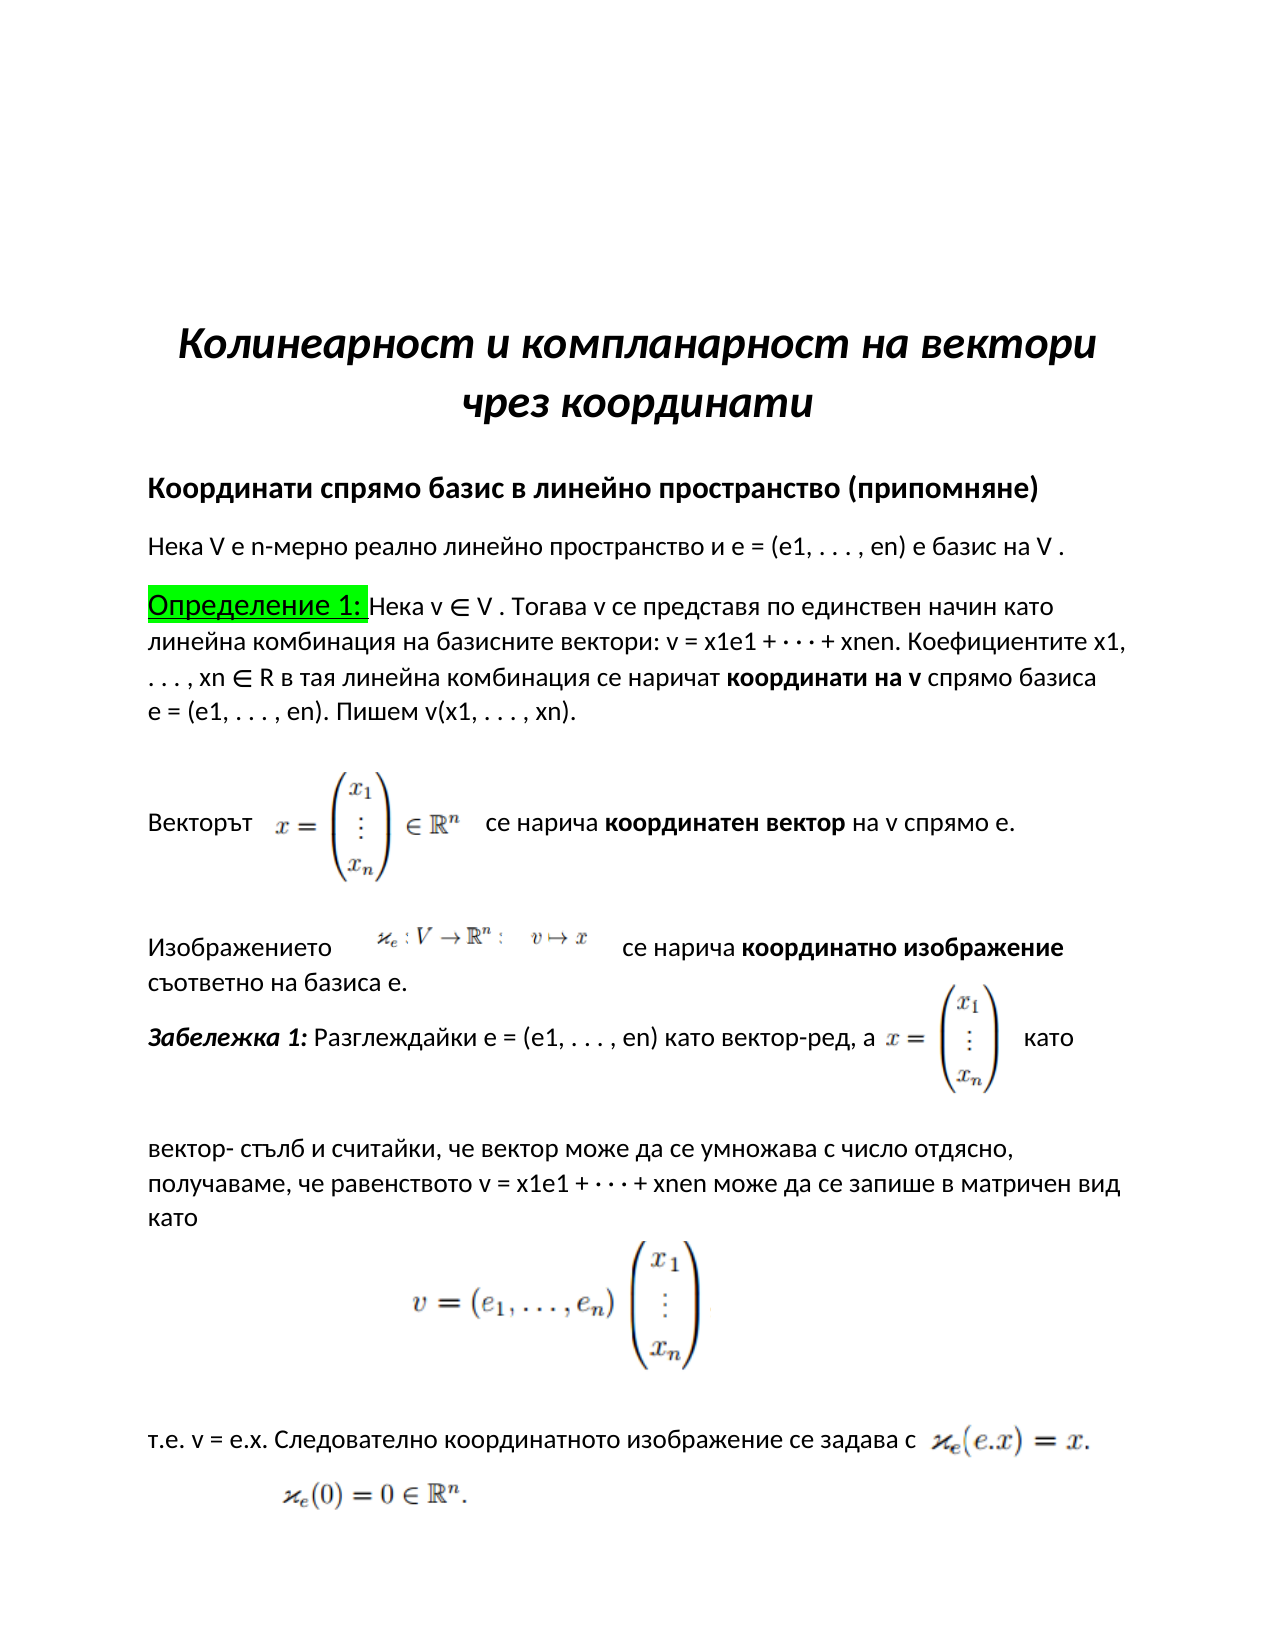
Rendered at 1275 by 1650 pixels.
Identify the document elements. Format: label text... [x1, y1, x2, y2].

text вектор- стълб и считайки, че вектор може да се умножава с число отдясно, получаваме, че равенството v = x1e1 + · · · + xnen може да се запише в матричен вид като [148, 1131, 1127, 1234]
text Координати спрямо базис в линейно пространство (припомняне) [148, 469, 1127, 507]
picture [270, 772, 468, 887]
text Нека V е n-мерно реално линейно пространство и e = (e1, . . . , en) е базис на V . [148, 529, 1127, 562]
text т.е. v = e.x. Следователно координатното изображение се задава с [148, 1422, 1127, 1455]
text Колинеарност и компланарност на вектори чрез координати [148, 314, 1127, 428]
text Векторът се нарича координатен вектор на v спрямо e. [148, 805, 270, 838]
picture [338, 916, 617, 957]
picture [886, 982, 1008, 1097]
picture [404, 1241, 711, 1373]
text Определение 1: Нека v ∈ V . Тогава v се представя по единствен начин като линейна комбинация на базисните вектори: v = x1e1 + · · · + xnen. Коефициентите x1, . . . , xn ∈ R в тая линейна комбинация се наричат координати на v спрямо базиса e = (e1, . . . , en). Пишем v(x1, . . . , xn). [148, 585, 1127, 727]
picture [273, 1471, 476, 1521]
picture [923, 1423, 1097, 1467]
text Изображението се нарича координатно изображение съответно на базиса e. [148, 916, 1127, 998]
text Векторът се нарича координатен вектор на v спрямо e. [468, 805, 1127, 838]
text Забележка 1: Разглеждайки e = (e1, . . . , en) като вектор-ред, а като [148, 1021, 886, 1054]
